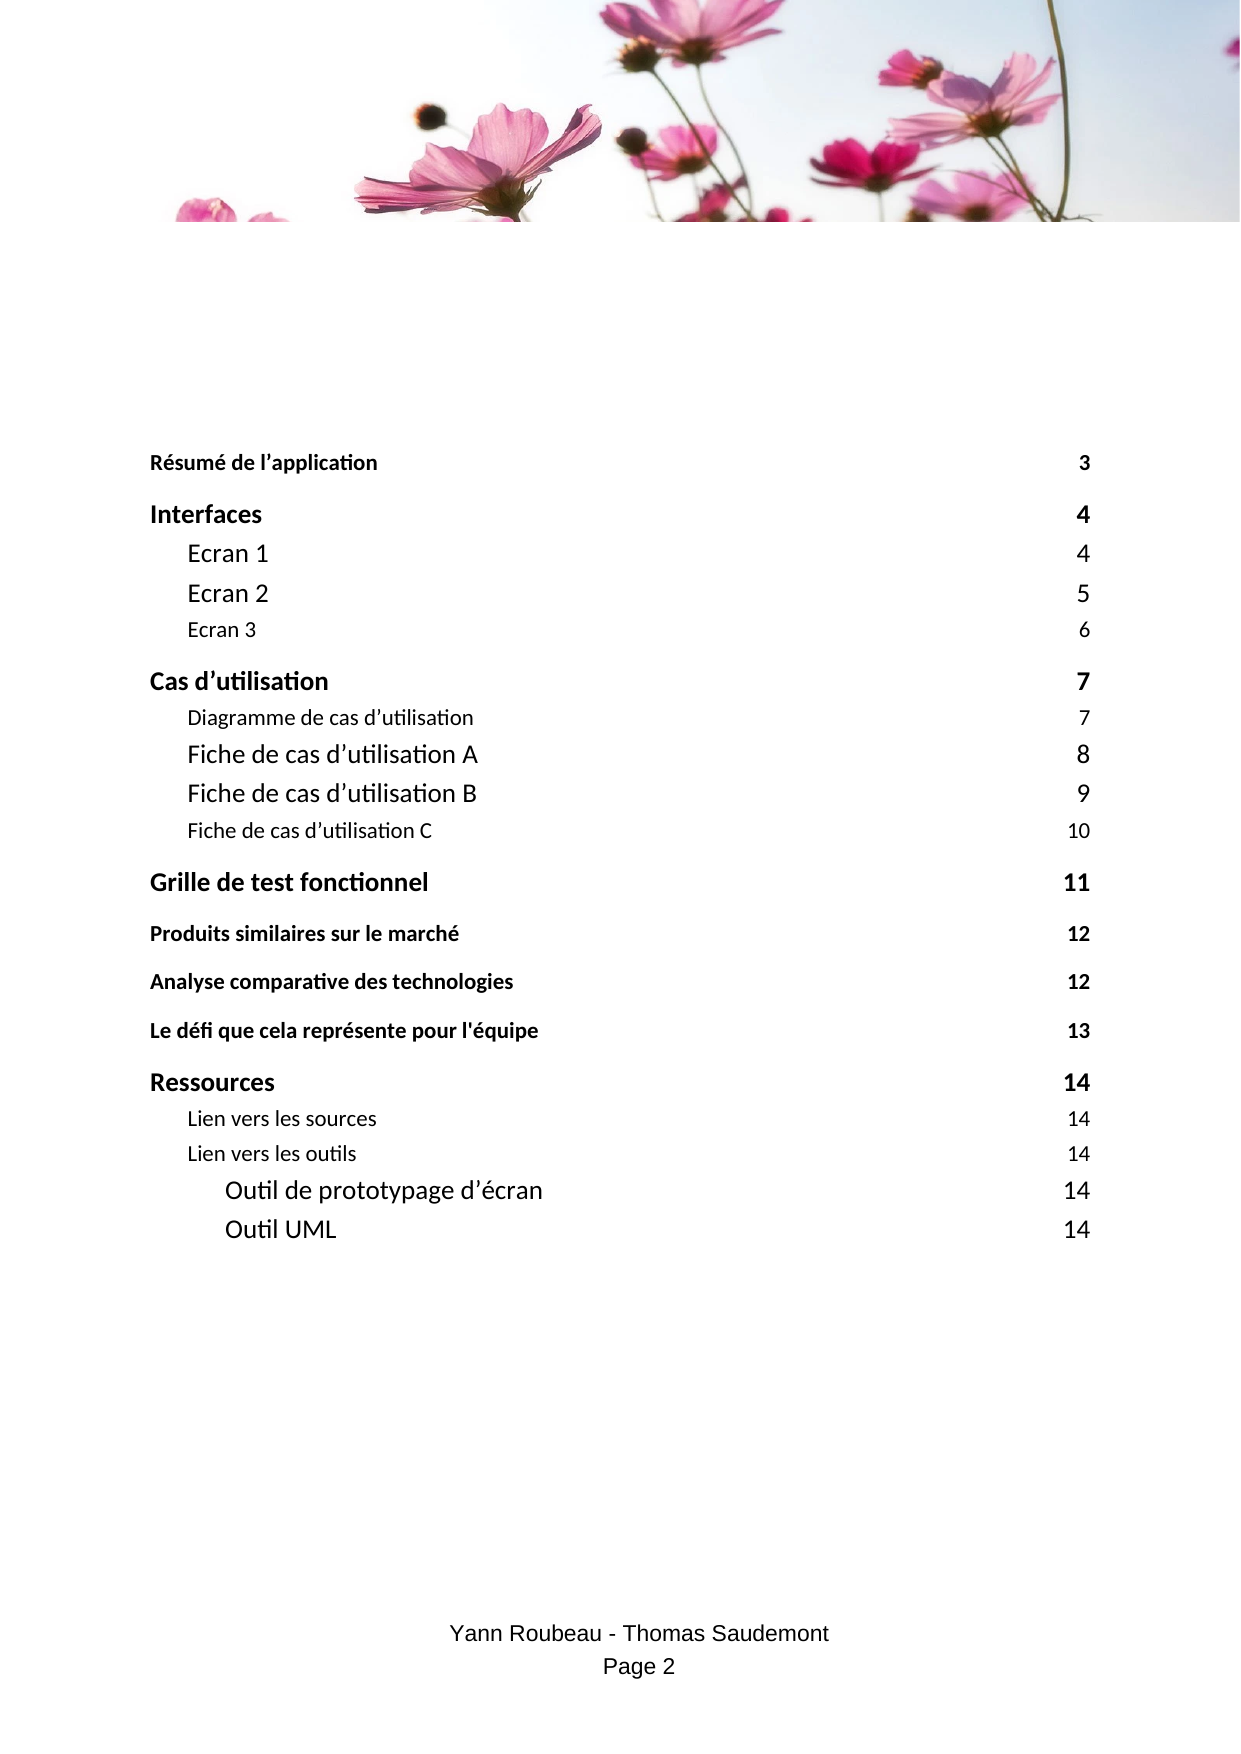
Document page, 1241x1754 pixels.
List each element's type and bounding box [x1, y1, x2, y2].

picture [0, 0, 1240, 222]
